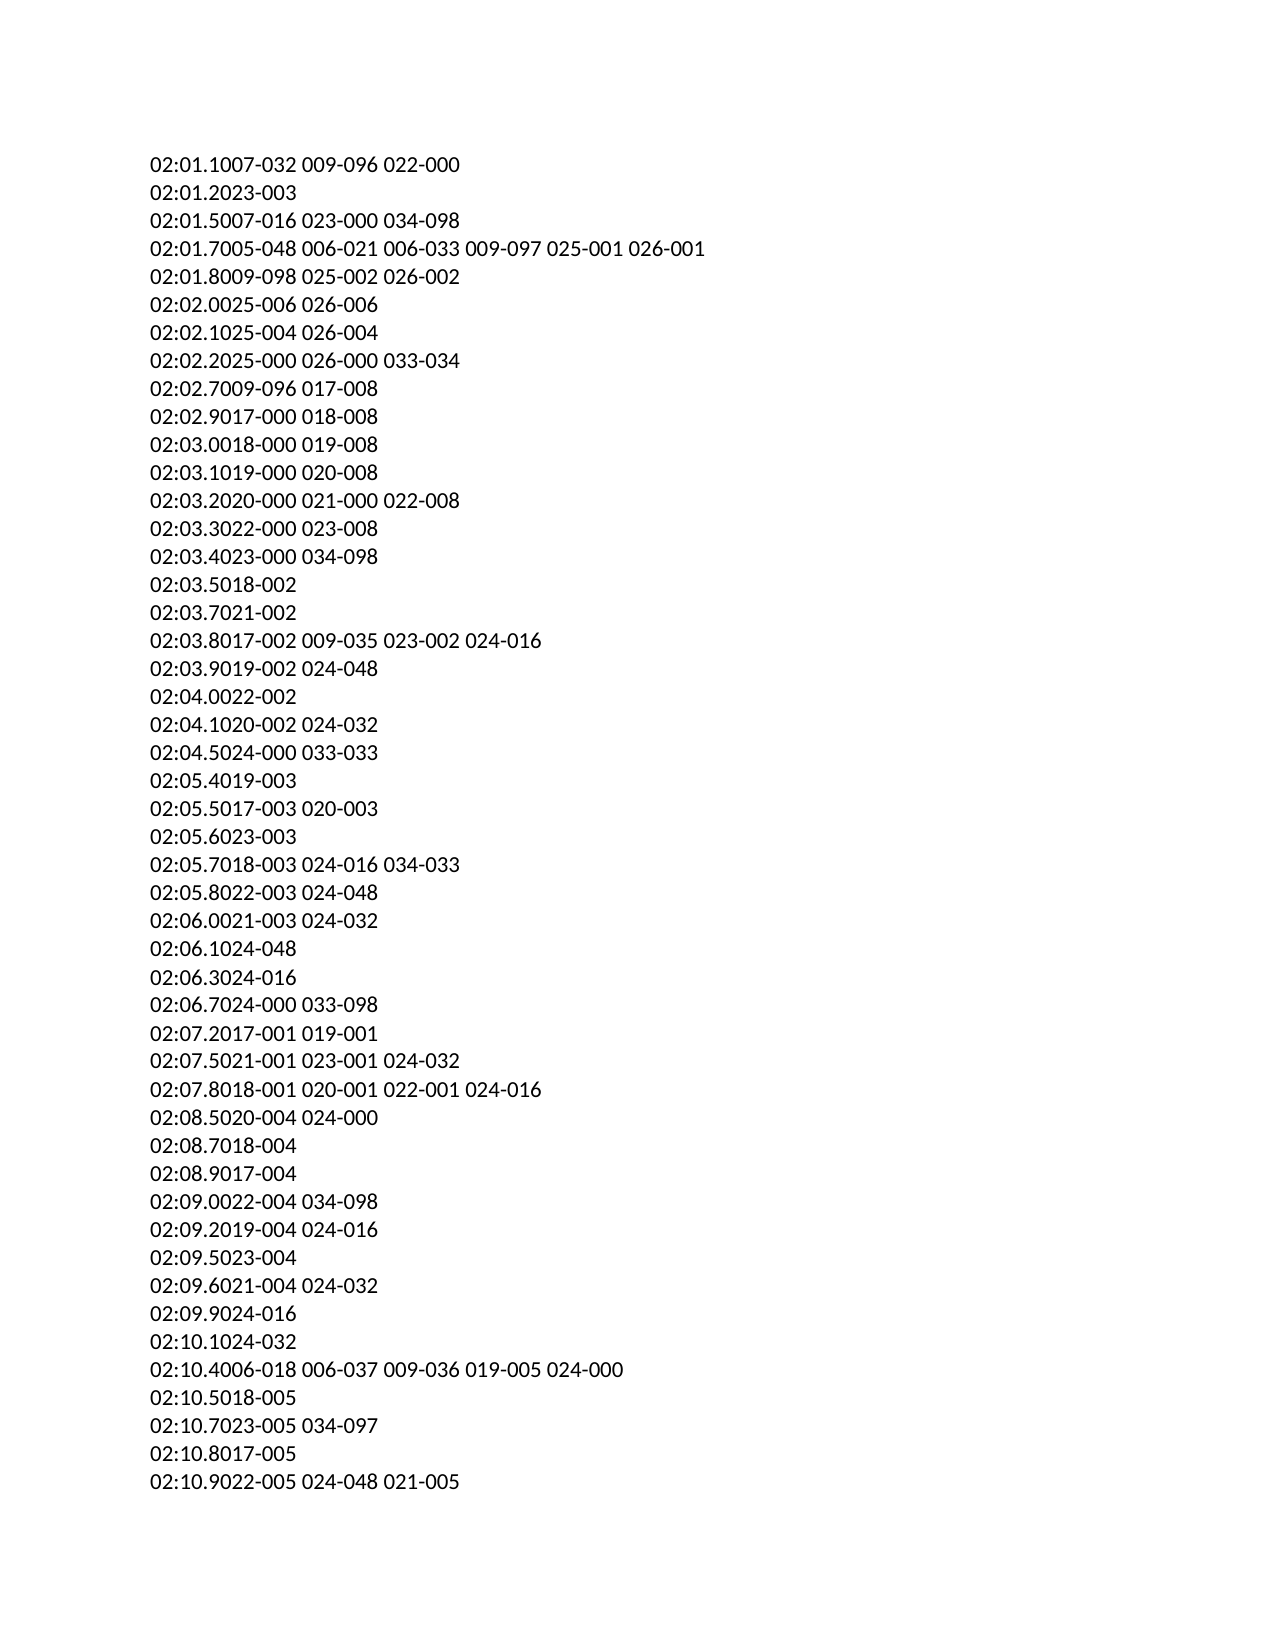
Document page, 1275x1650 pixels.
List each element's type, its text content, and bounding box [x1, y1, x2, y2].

text 02:10.9022-005 024-048 021-005 [150, 1467, 1125, 1495]
text 02:09.6021-004 024-032 [150, 1271, 1125, 1299]
text 02:08.5020-004 024-000 [150, 1103, 1125, 1131]
text 02:05.5017-003 020-003 [150, 794, 1125, 822]
text 02:04.0022-002 [150, 682, 1125, 710]
text 02:01.2023-003 [150, 178, 1125, 206]
text 02:08.7018-004 [150, 1131, 1125, 1159]
text 02:10.1024-032 [150, 1327, 1125, 1355]
text 02:07.5021-001 023-001 024-032 [150, 1047, 1125, 1075]
text 02:01.7005-048 006-021 006-033 009-097 025-001 026-001 [150, 234, 1125, 262]
text 02:02.1025-004 026-004 [150, 318, 1125, 346]
text 02:05.7018-003 024-016 034-033 [150, 851, 1125, 878]
text 02:03.4023-000 034-098 [150, 542, 1125, 570]
text 02:06.0021-003 024-032 [150, 907, 1125, 934]
text 02:03.7021-002 [150, 598, 1125, 626]
text 02:08.9017-004 [150, 1159, 1125, 1187]
text 02:09.0022-004 034-098 [150, 1187, 1125, 1215]
text 02:10.4006-018 006-037 009-036 019-005 024-000 [150, 1355, 1125, 1383]
text 02:02.7009-096 017-008 [150, 374, 1125, 402]
text 02:09.5023-004 [150, 1243, 1125, 1271]
text 02:02.9017-000 018-008 [150, 402, 1125, 430]
text 02:10.5018-005 [150, 1383, 1125, 1411]
text 02:03.8017-002 009-035 023-002 024-016 [150, 626, 1125, 654]
text 02:07.2017-001 019-001 [150, 1019, 1125, 1047]
text 02:07.8018-001 020-001 022-001 024-016 [150, 1075, 1125, 1103]
text 02:02.2025-000 026-000 033-034 [150, 346, 1125, 374]
text 02:06.1024-048 [150, 934, 1125, 963]
text 02:06.3024-016 [150, 963, 1125, 991]
text 02:01.1007-032 009-096 022-000 [150, 150, 1125, 178]
text 02:04.1020-002 024-032 [150, 710, 1125, 738]
text 02:03.5018-002 [150, 570, 1125, 598]
text 02:05.6023-003 [150, 822, 1125, 851]
text 02:01.8009-098 025-002 026-002 [150, 262, 1125, 290]
text 02:04.5024-000 033-033 [150, 738, 1125, 766]
text 02:03.9019-002 024-048 [150, 654, 1125, 682]
text 02:03.1019-000 020-008 [150, 458, 1125, 486]
text 02:10.8017-005 [150, 1439, 1125, 1467]
text 02:03.0018-000 019-008 [150, 430, 1125, 458]
text 02:03.3022-000 023-008 [150, 514, 1125, 542]
text 02:02.0025-006 026-006 [150, 290, 1125, 318]
text 02:10.7023-005 034-097 [150, 1411, 1125, 1439]
text 02:01.5007-016 023-000 034-098 [150, 206, 1125, 234]
text 02:09.9024-016 [150, 1299, 1125, 1327]
text 02:03.2020-000 021-000 022-008 [150, 486, 1125, 514]
text 02:05.4019-003 [150, 766, 1125, 794]
text 02:05.8022-003 024-048 [150, 878, 1125, 907]
text 02:06.7024-000 033-098 [150, 991, 1125, 1019]
text 02:09.2019-004 024-016 [150, 1215, 1125, 1243]
